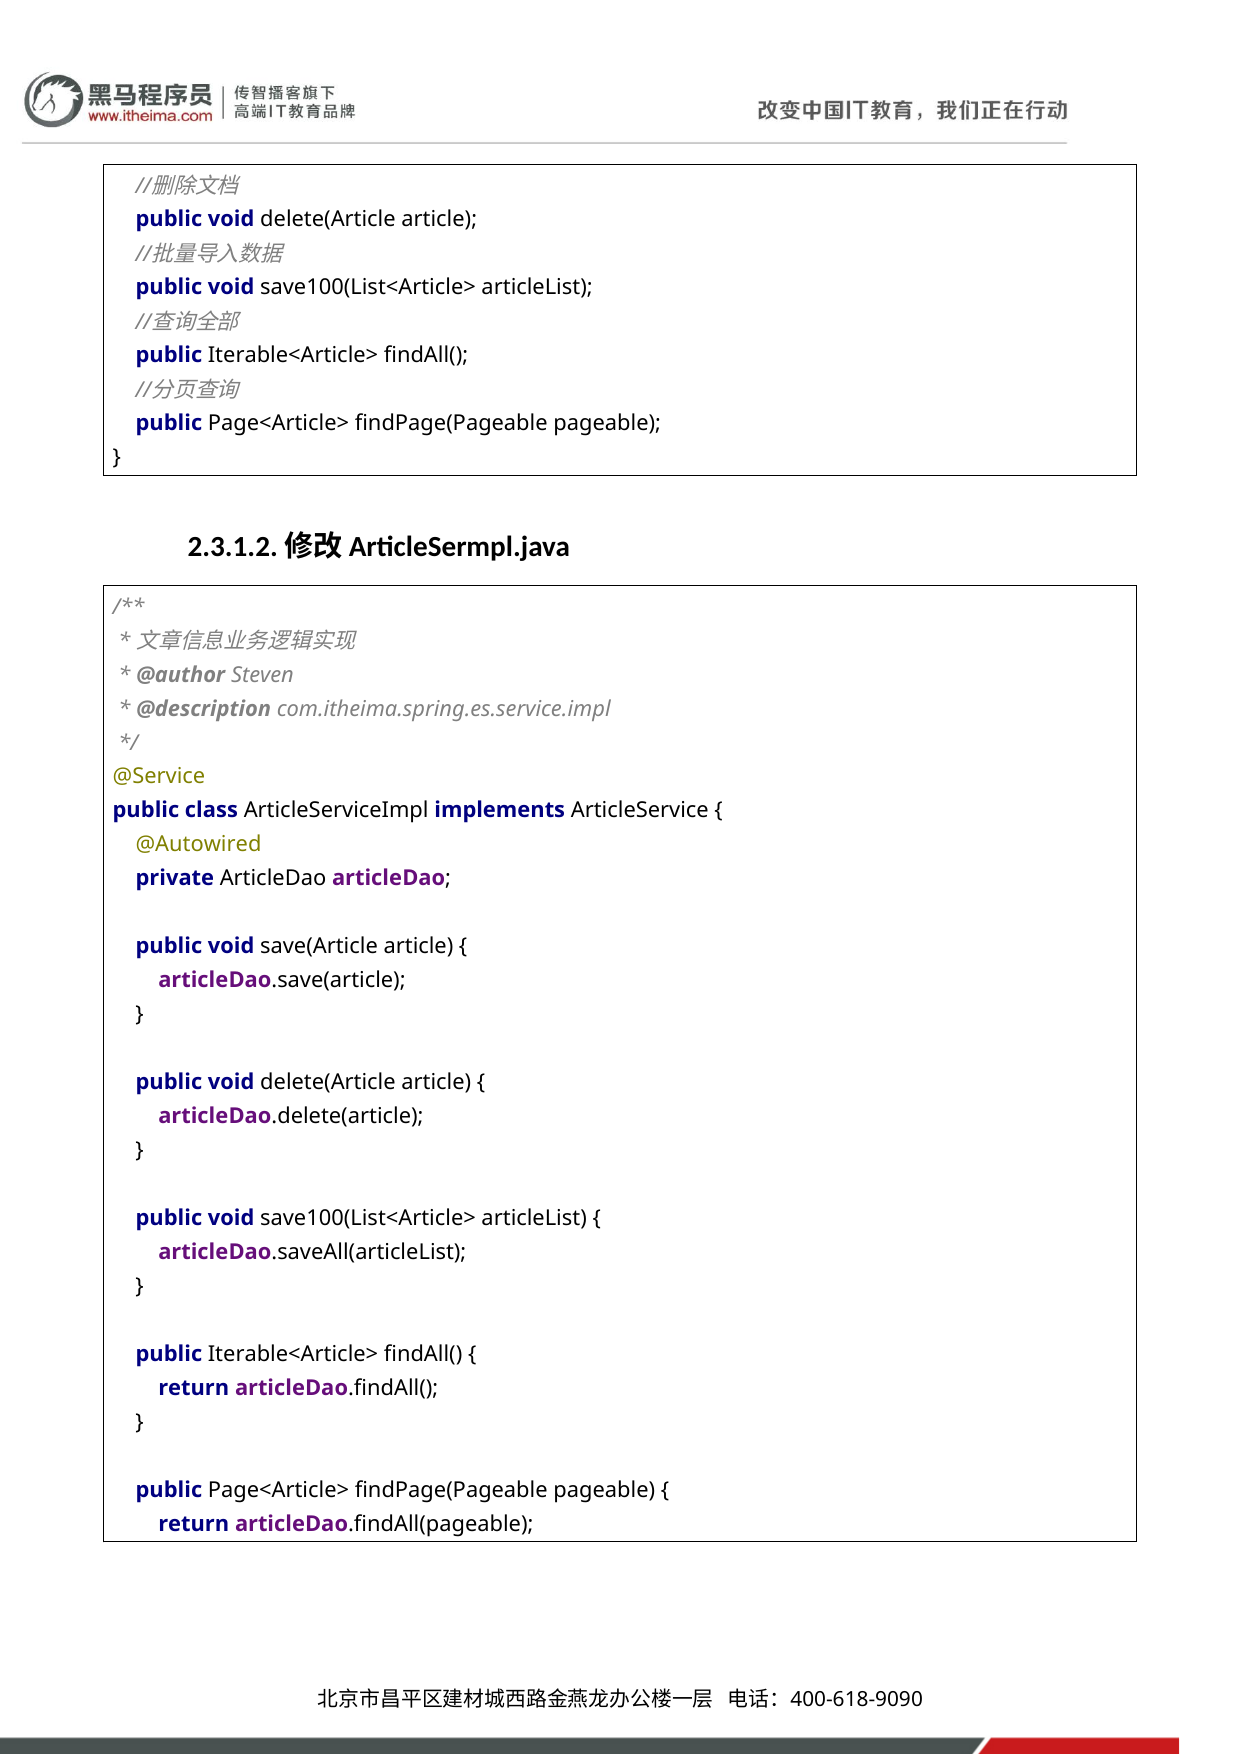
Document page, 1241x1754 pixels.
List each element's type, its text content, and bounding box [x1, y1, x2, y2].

picture [0, 1678, 1180, 1754]
subtitle 修改ArticleSermpl.java [187, 522, 1128, 564]
picture [0, 1, 1170, 151]
